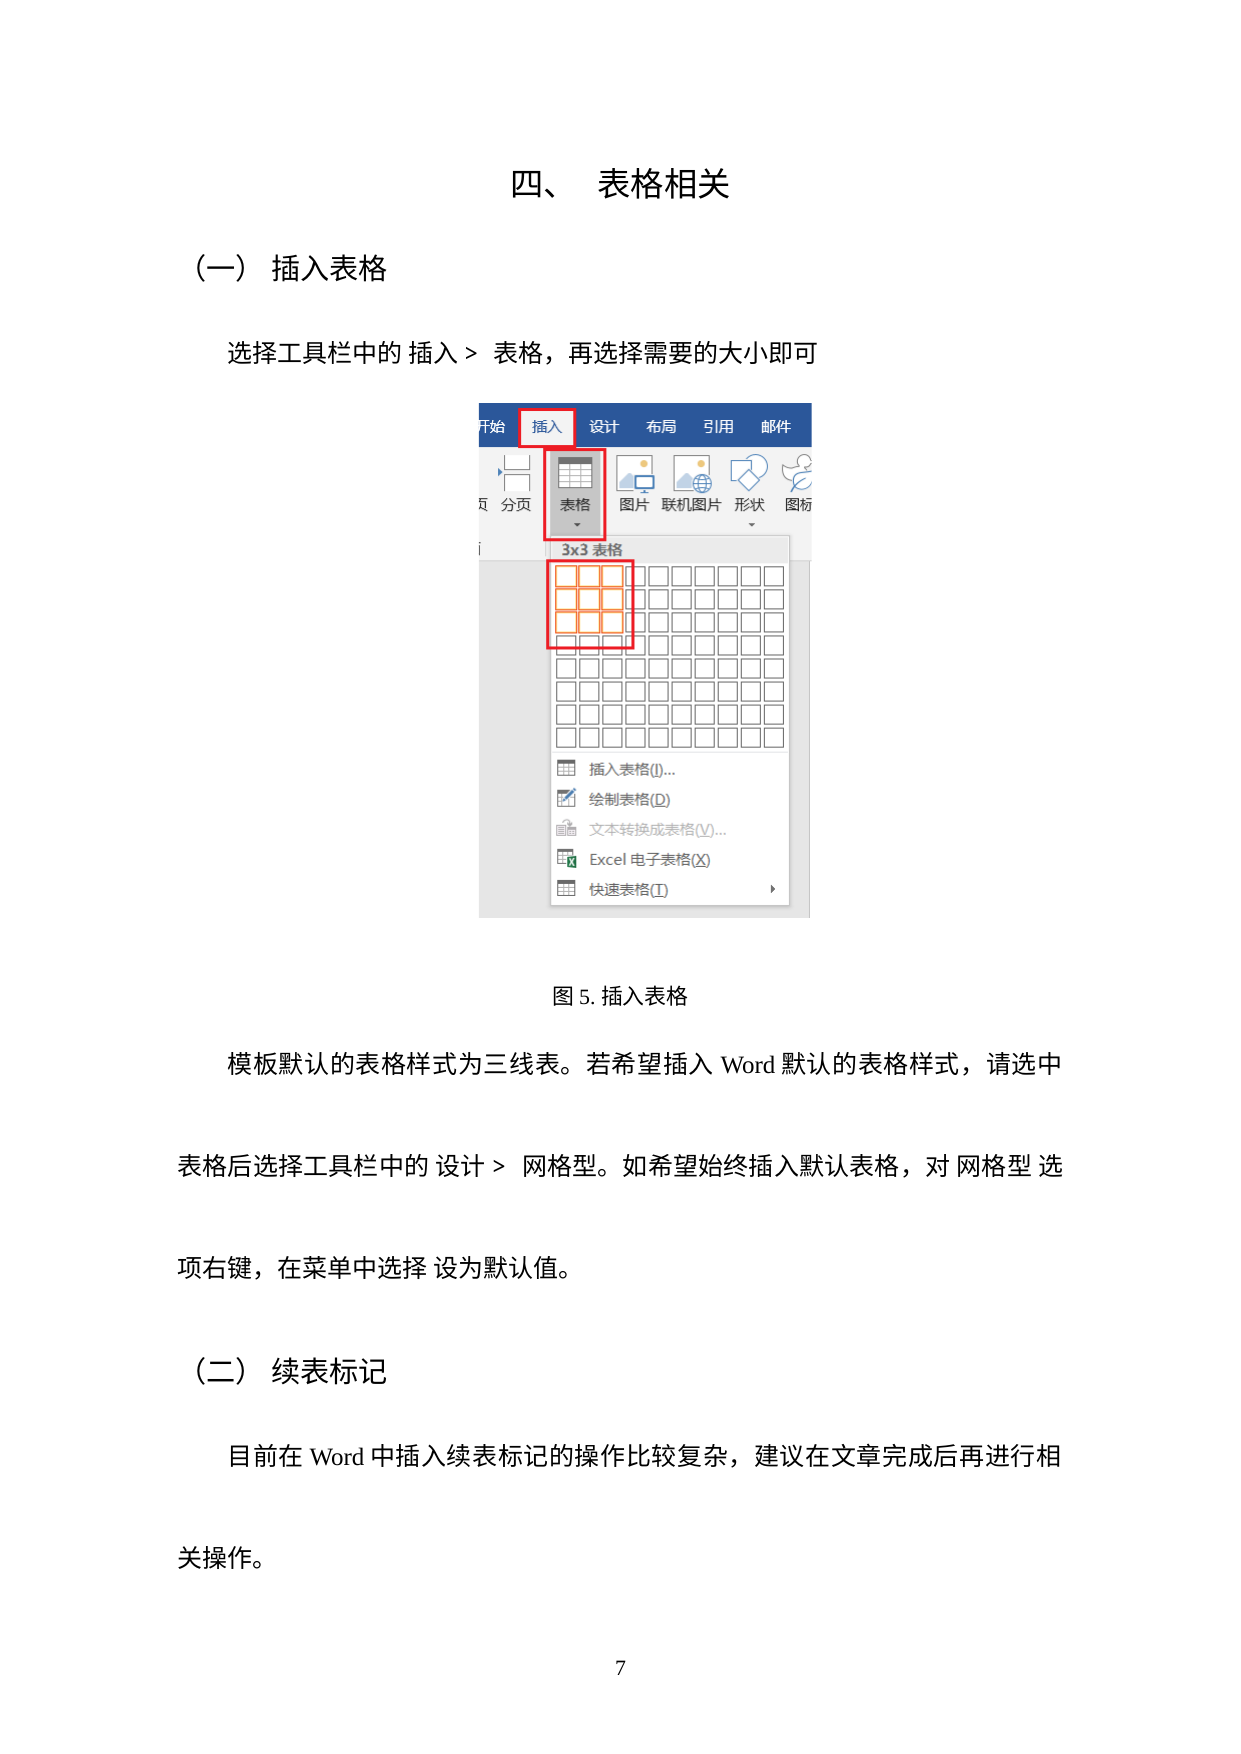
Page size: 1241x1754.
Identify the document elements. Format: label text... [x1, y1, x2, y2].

subtitle 表格相关 [177, 148, 1063, 216]
text 图 5. 插入表格 [177, 978, 1063, 1012]
text 模板默认的表格样式为三线表。若希望插入Word默认的表格样式，请选中表格后选择工具栏中的 设计 > 网格型。如希望始终插入默认表格，对 网格型 选项右键，在菜单中选择 设为默认值。 [177, 1029, 1063, 1301]
subtitle 插入表格 [177, 233, 1063, 301]
text 选择工具栏中的 插入 > 表格，再选择需要的大小即可 [177, 317, 1063, 385]
picture [478, 403, 812, 918]
subtitle 续表标记 [177, 1336, 1063, 1404]
text 目前在Word中插入续表标记的操作比较复杂，建议在文章完成后再进行相关操作。 [177, 1421, 1063, 1591]
